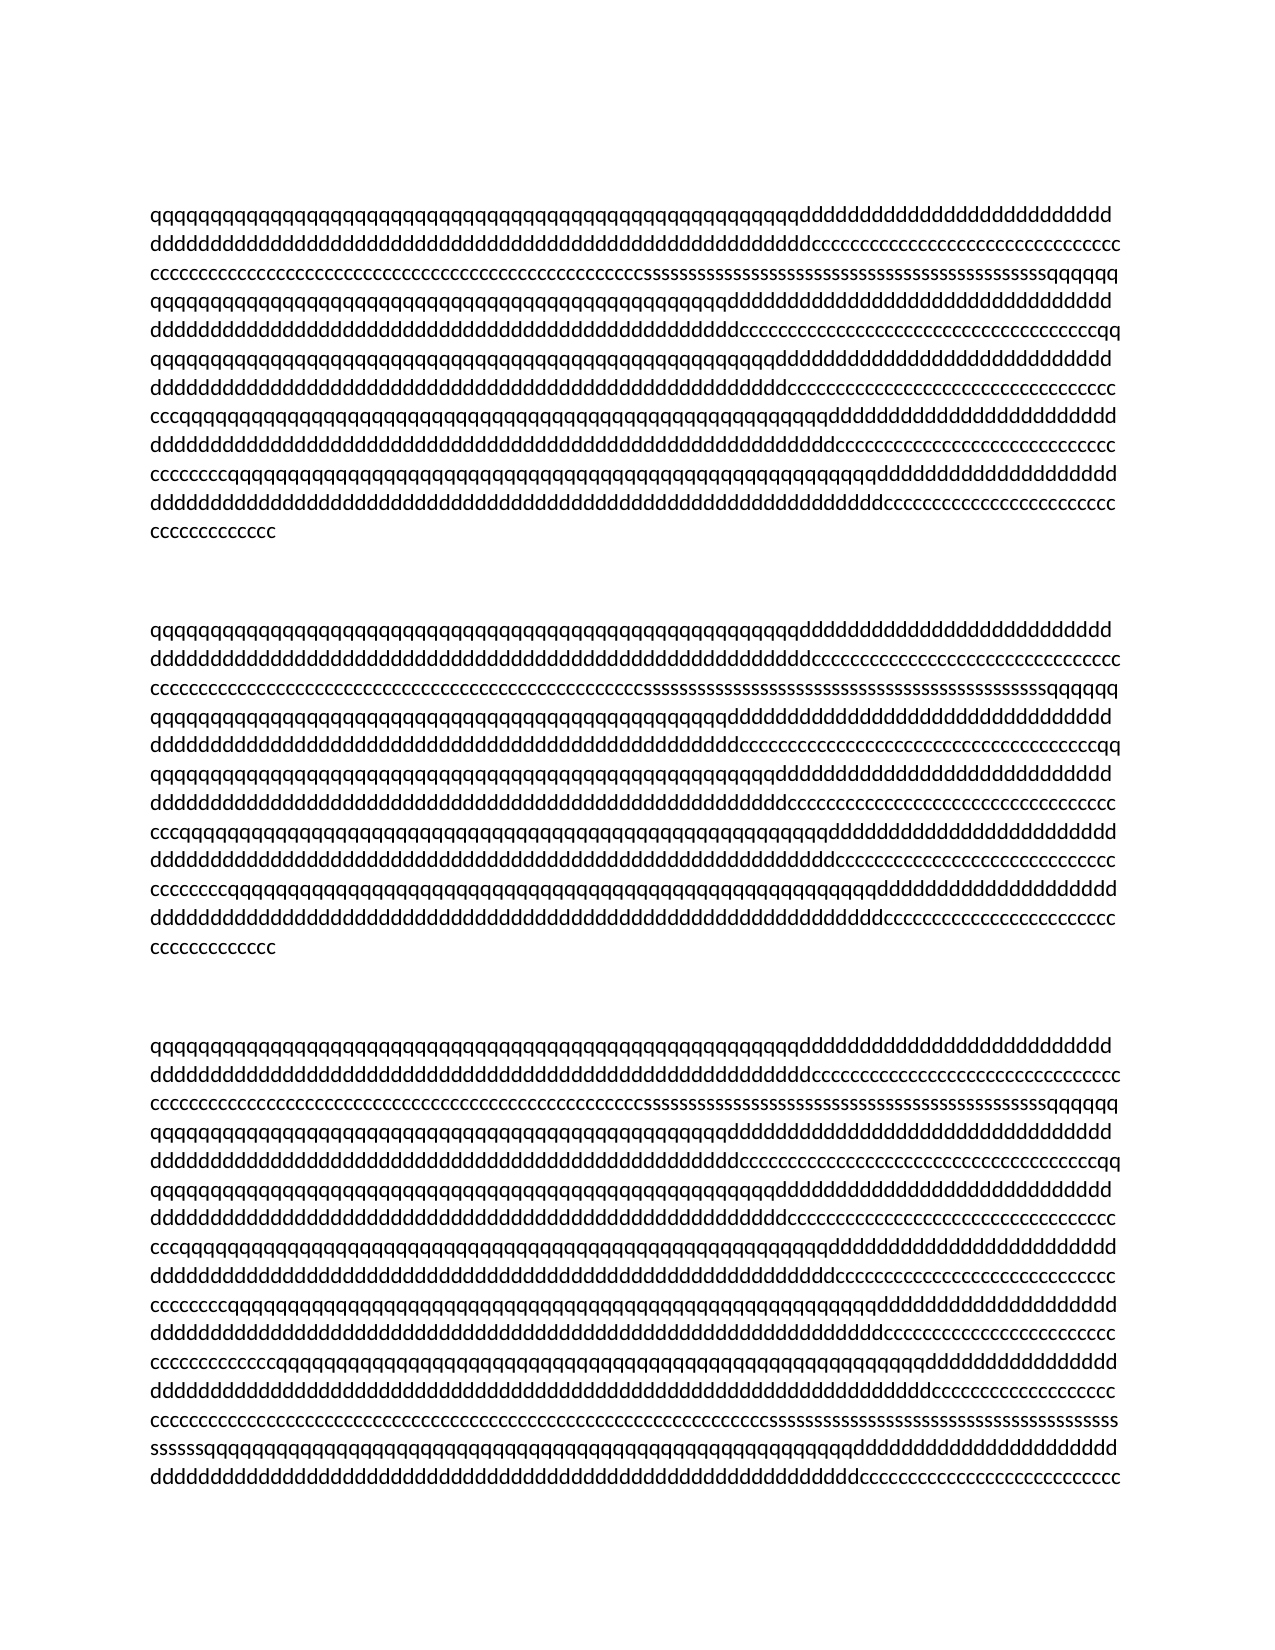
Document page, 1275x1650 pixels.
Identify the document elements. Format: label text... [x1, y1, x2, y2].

text qqqqqqqqqqqqqqqqqqqqqqqqqqqqqqqqqqqqqqqqqqqqqqqqqqqqqqdddddddddddddddddddddddddddddddddddddddddddddddddddddddddddddddddddddddddddddddddcccccccccccccccccccccccccccccccccccccccccccccccccccccccccccccccccccccccccccccccccccsssssssssssssssssssssssssssssssssssssssssssssqqqqqqqqqqqqqqqqqqqqqqqqqqqqqqqqqqqqqqqqqqqqqqqqqqqqqqdddddddddddddddddddddddddddddddddddddddddddddddddddddddddddddddddddddddddddddddddcccccccccccccccccccccccccccccccccccccqqqqqqqqqqqqqqqqqqqqqqqqqqqqqqqqqqqqqqqqqqqqqqqqqqqqqqdddddddddddddddddddddddddddddddddddddddddddddddddddddddddddddddddddddddddddddddddcccccccccccccccccccccccccccccccccccccqqqqqqqqqqqqqqqqqqqqqqqqqqqqqqqqqqqqqqqqqqqqqqqqqqqqqqdddddddddddddddddddddddddddddddddddddddddddddddddddddddddddddddddddddddddddddddddcccccccccccccccccccccccccccccccccccccqqqqqqqqqqqqqqqqqqqqqqqqqqqqqqqqqqqqqqqqqqqqqqqqqqqqqqdddddddddddddddddddddddddddddddddddddddddddddddddddddddddddddddddddddddddddddddddccccccccccccccccccccccccccccccccccccc [150, 615, 1125, 960]
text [150, 1030, 1125, 1490]
text qqqqqqqqqqqqqqqqqqqqqqqqqqqqqqqqqqqqqqqqqqqqqqqqqqqqqqdddddddddddddddddddddddddddddddddddddddddddddddddddddddddddddddddddddddddddddddddcccccccccccccccccccccccccccccccccccccccccccccccccccccccccccccccccccccccccccccccccccsssssssssssssssssssssssssssssssssssssssssssssqqqqqqqqqqqqqqqqqqqqqqqqqqqqqqqqqqqqqqqqqqqqqqqqqqqqqqdddddddddddddddddddddddddddddddddddddddddddddddddddddddddddddddddddddddddddddddddcccccccccccccccccccccccccccccccccccccqqqqqqqqqqqqqqqqqqqqqqqqqqqqqqqqqqqqqqqqqqqqqqqqqqqqqqdddddddddddddddddddddddddddddddddddddddddddddddddddddddddddddddddddddddddddddddddcccccccccccccccccccccccccccccccccccccqqqqqqqqqqqqqqqqqqqqqqqqqqqqqqqqqqqqqqqqqqqqqqqqqqqqqqdddddddddddddddddddddddddddddddddddddddddddddddddddddddddddddddddddddddddddddddddcccccccccccccccccccccccccccccccccccccqqqqqqqqqqqqqqqqqqqqqqqqqqqqqqqqqqqqqqqqqqqqqqqqqqqqqqdddddddddddddddddddddddddddddddddddddddddddddddddddddddddddddddddddddddddddddddddccccccccccccccccccccccccccccccccccccc [150, 199, 1125, 544]
